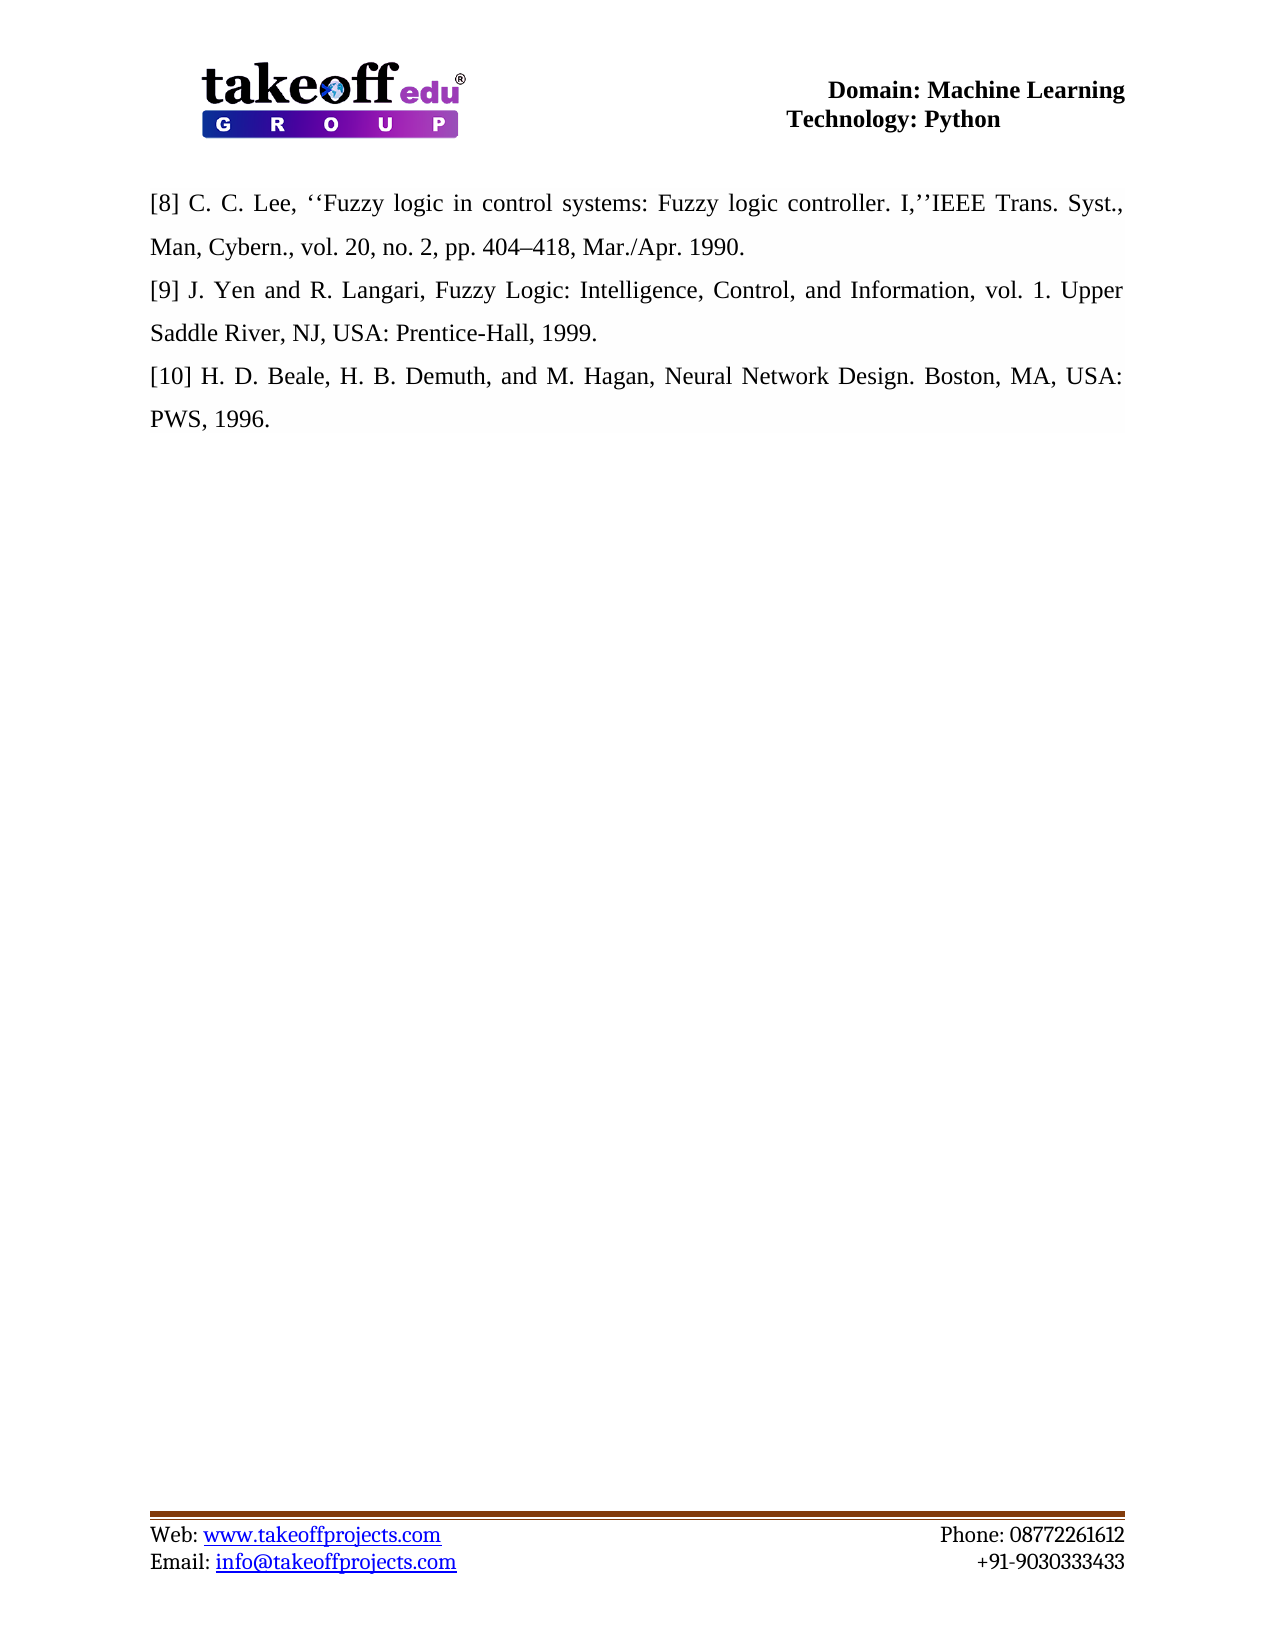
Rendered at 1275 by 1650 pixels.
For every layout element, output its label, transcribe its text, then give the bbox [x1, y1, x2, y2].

text [9] J. Yen and R. Langari, Fuzzy Logic: Intelligence, Control, and Information, vol. 1. Upper Saddle River, NJ, USA: Prentice-Hall, 1999. [150, 275, 1125, 347]
picture [198, 57, 469, 149]
text [10] H. D. Beale, H. B. Demuth, and M. Hagan, Neural Network Design. Boston, MA, USA: PWS, 1996. [150, 361, 1125, 433]
text [8] C. C. Lee, ‘‘Fuzzy logic in control systems: Fuzzy logic controller. I,’’IEEE Trans. Syst., Man, Cybern., vol. 20, no. 2, pp. 404–418, Mar./Apr. 1990. [150, 188, 1125, 260]
